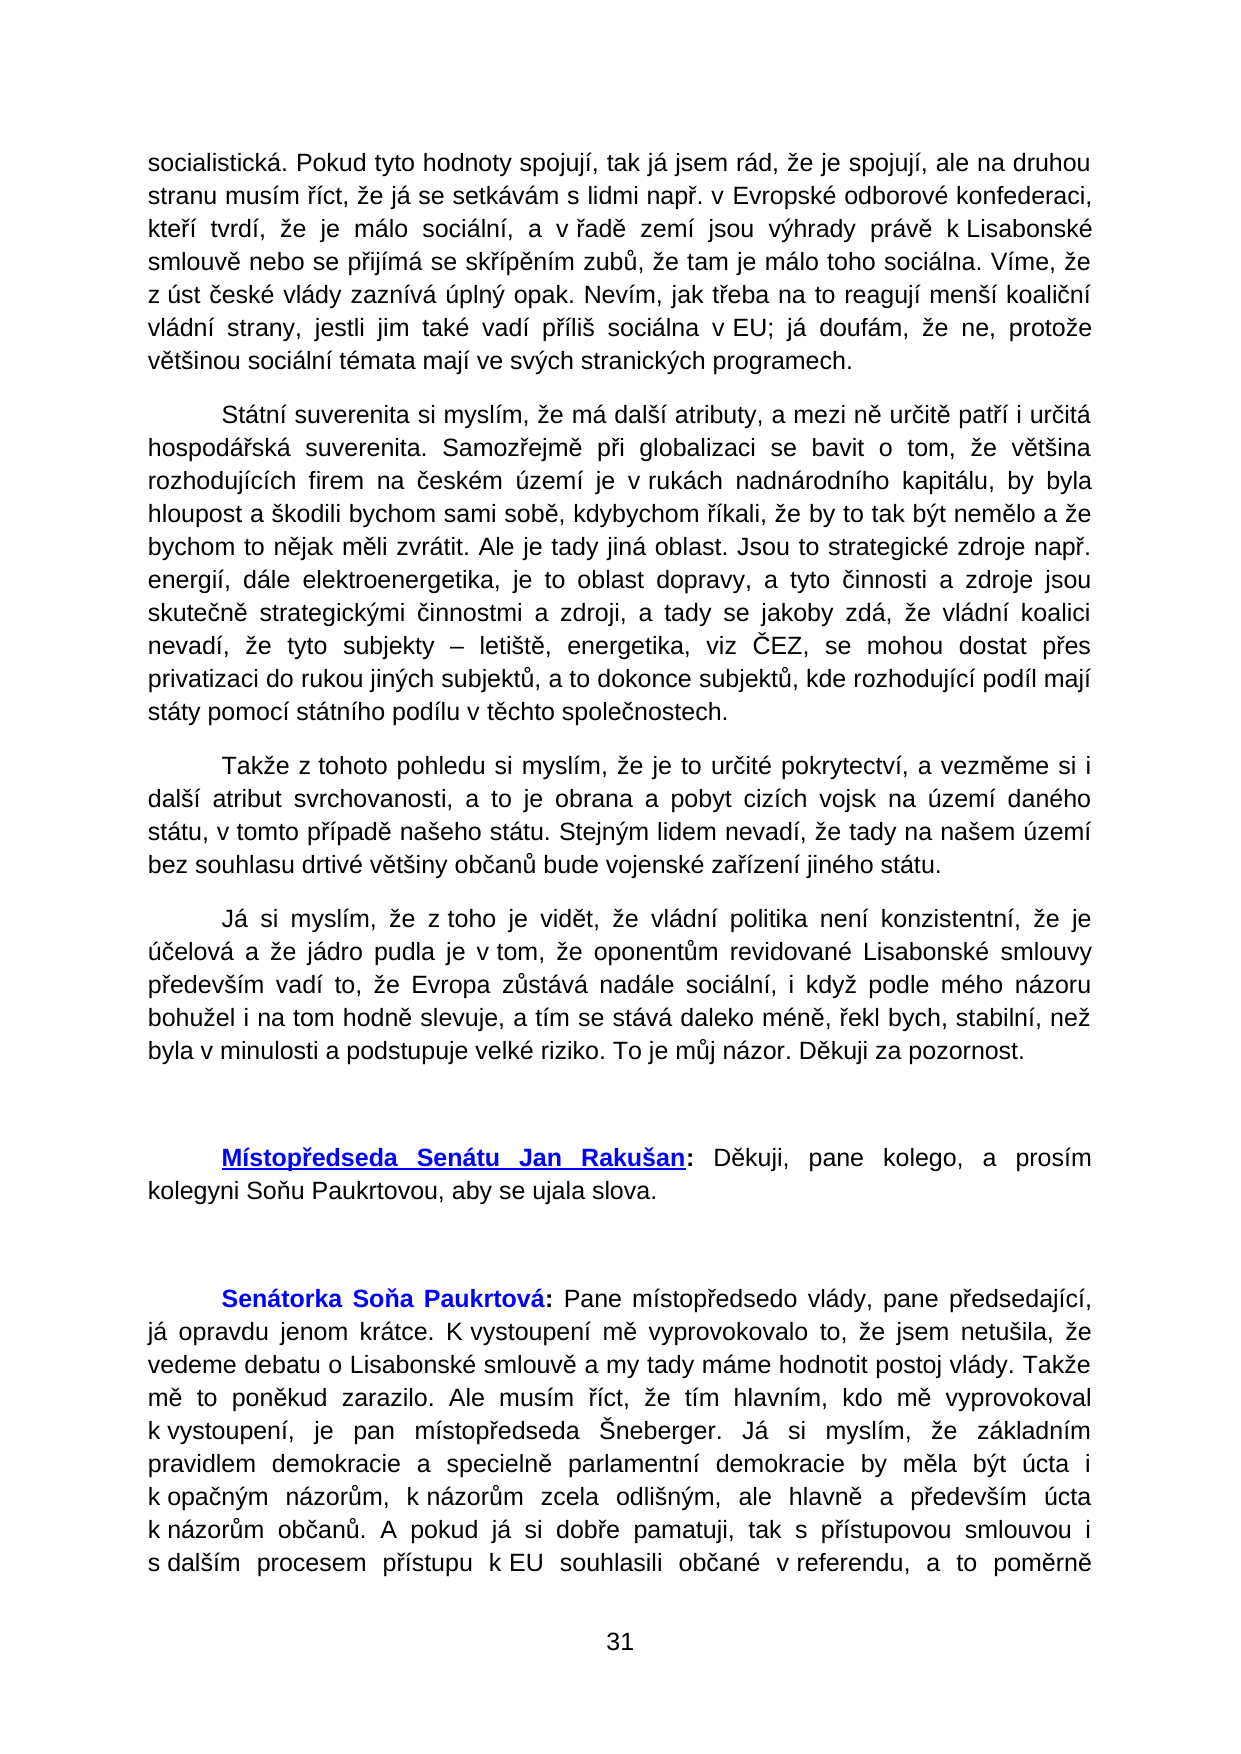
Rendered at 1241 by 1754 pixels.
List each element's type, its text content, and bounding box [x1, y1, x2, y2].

text Já si myslím, že z toho je vidět, že vládní politika není konzistentní, že je účelová a že jádro pudla je v tom, že oponentům revidované Lisabonské smlouvy především vadí to, že Evropa zůstává nadále sociální, i když podle mého názoru bohužel i na tom hodně slevuje, a tím se stává daleko méně, řekl bych, stabilní, než byla v minulosti a podstupuje velké riziko. To je můj názor. Děkuji za pozornost. [148, 903, 1093, 1064]
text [148, 1284, 1093, 1577]
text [148, 148, 1093, 374]
text Místopředseda Senátu Jan Rakušan: Děkuji, pane kolego, a prosím kolegyni Soňu Paukrtovou, aby se ujala slova. [148, 1143, 1093, 1205]
text Státní suverenita si myslím, že má další atributy, a mezi ně určitě patří i určitá hospodářská suverenita. Samozřejmě při globalizaci se bavit o tom, že většina rozhodujících firem na českém území je v rukách nadnárodního kapitálu, by byla hloupost a škodili bychom sami sobě, kdybychom říkali, že by to tak být nemělo a že bychom to nějak měli zvrátit. Ale je tady jiná oblast. Jsou to strategické zdroje např. energií, dále elektroenergetika, je to oblast dopravy, a tyto činnosti a zdroje jsou skutečně strategickými činnostmi a zdroji, a tady se jakoby zdá, že vládní koalici nevadí, že tyto subjekty – letiště, energetika, viz ČEZ, se mohou dostat přes privatizaci do rukou jiných subjektů, a to dokonce subjektů, kde rozhodující podíl mají státy pomocí státního podílu v těchto společnostech. [148, 399, 1093, 726]
text Takže z tohoto pohledu si myslím, že je to určité pokrytectví, a vezměme si i další atribut svrchovanosti, a to je obrana a pobyt cizích vojsk na území daného státu, v tomto případě našeho státu. Stejným lidem nevadí, že tady na našem území bez souhlasu drtivé většiny občanů bude vojenské zařízení jiného státu. [148, 751, 1093, 878]
